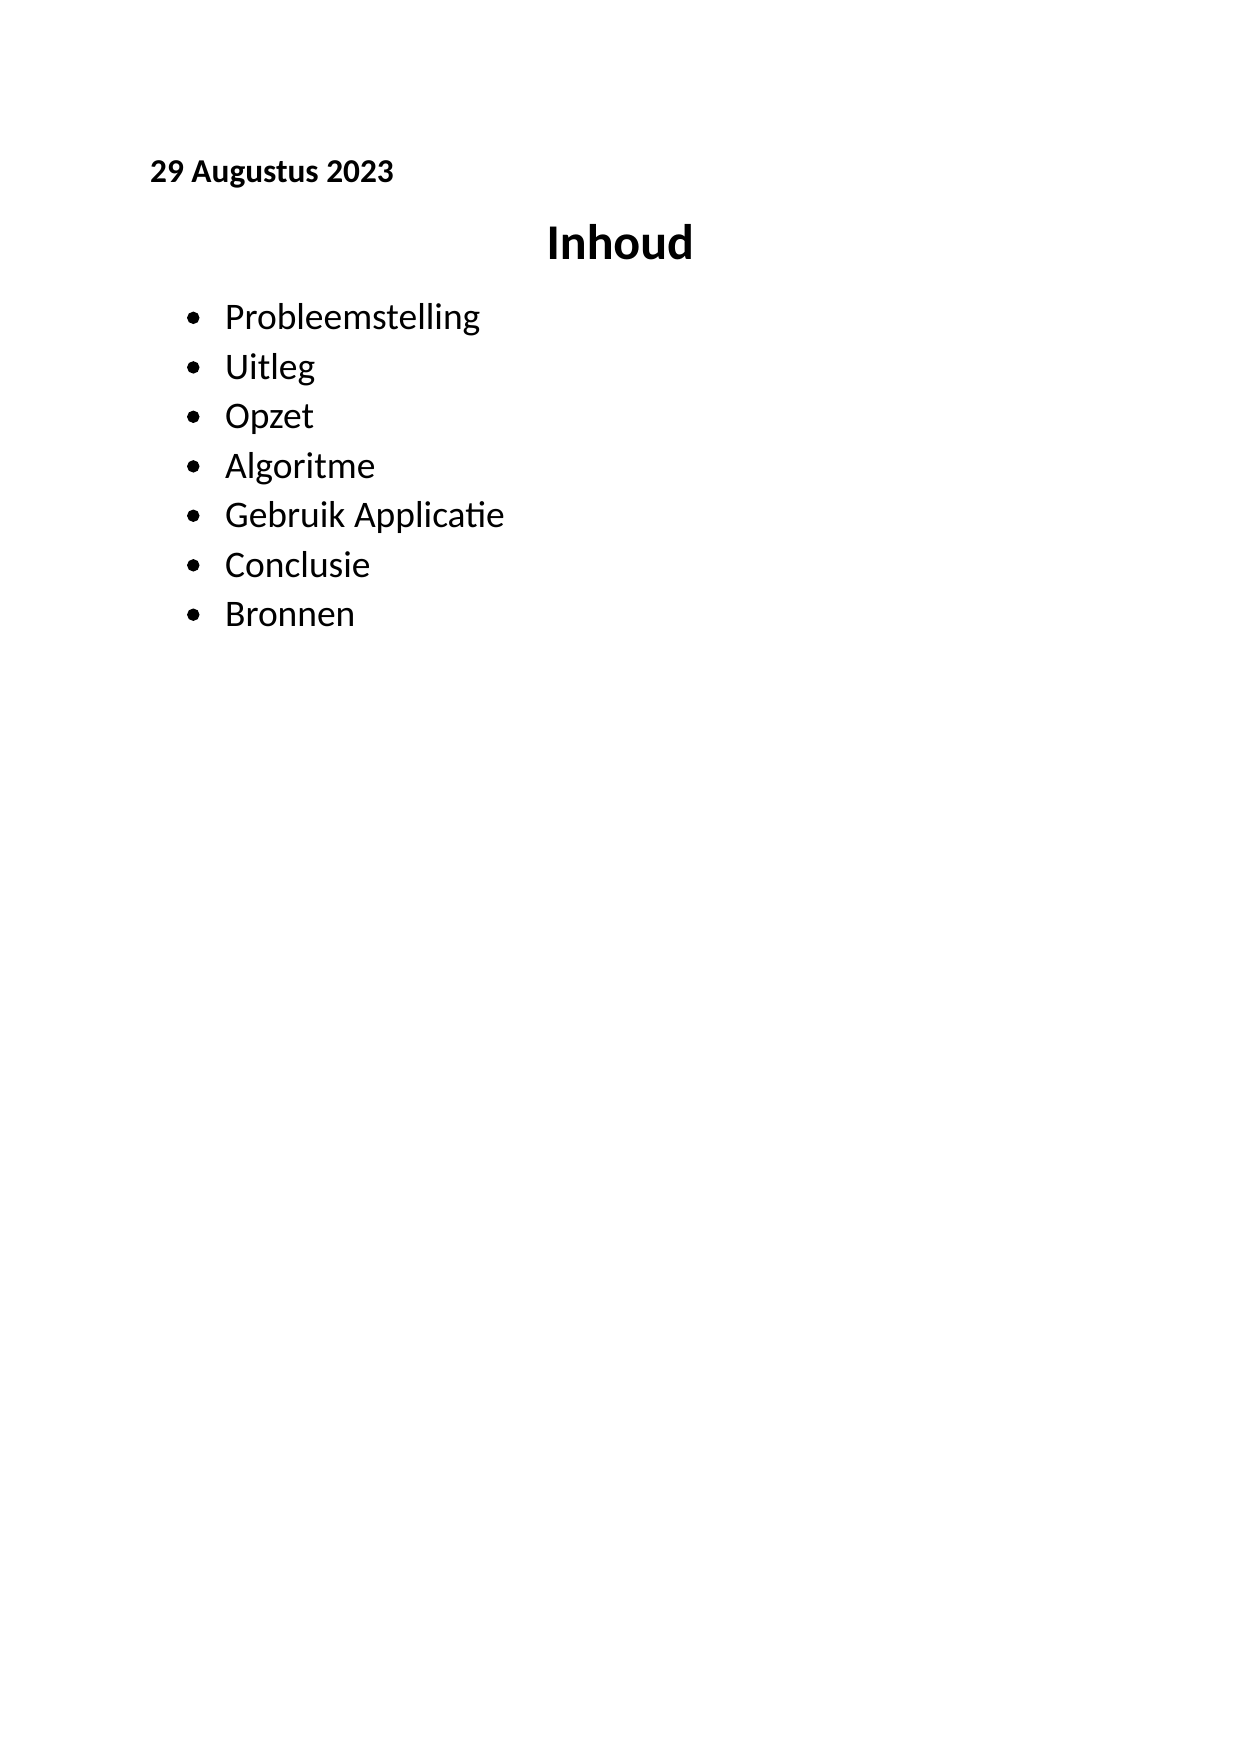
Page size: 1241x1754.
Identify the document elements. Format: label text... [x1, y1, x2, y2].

list Bronnen [187, 590, 1090, 636]
list Probleemstelling [187, 293, 1090, 339]
list Gebruik Applicatie [187, 491, 1090, 537]
list Uitleg [187, 343, 1090, 388]
list Algoritme [187, 442, 1090, 487]
text 29 Augustus 2023 [150, 150, 1090, 191]
list Conclusie [187, 541, 1090, 586]
list Opzet [187, 392, 1090, 438]
text Inhoud [150, 211, 1090, 272]
